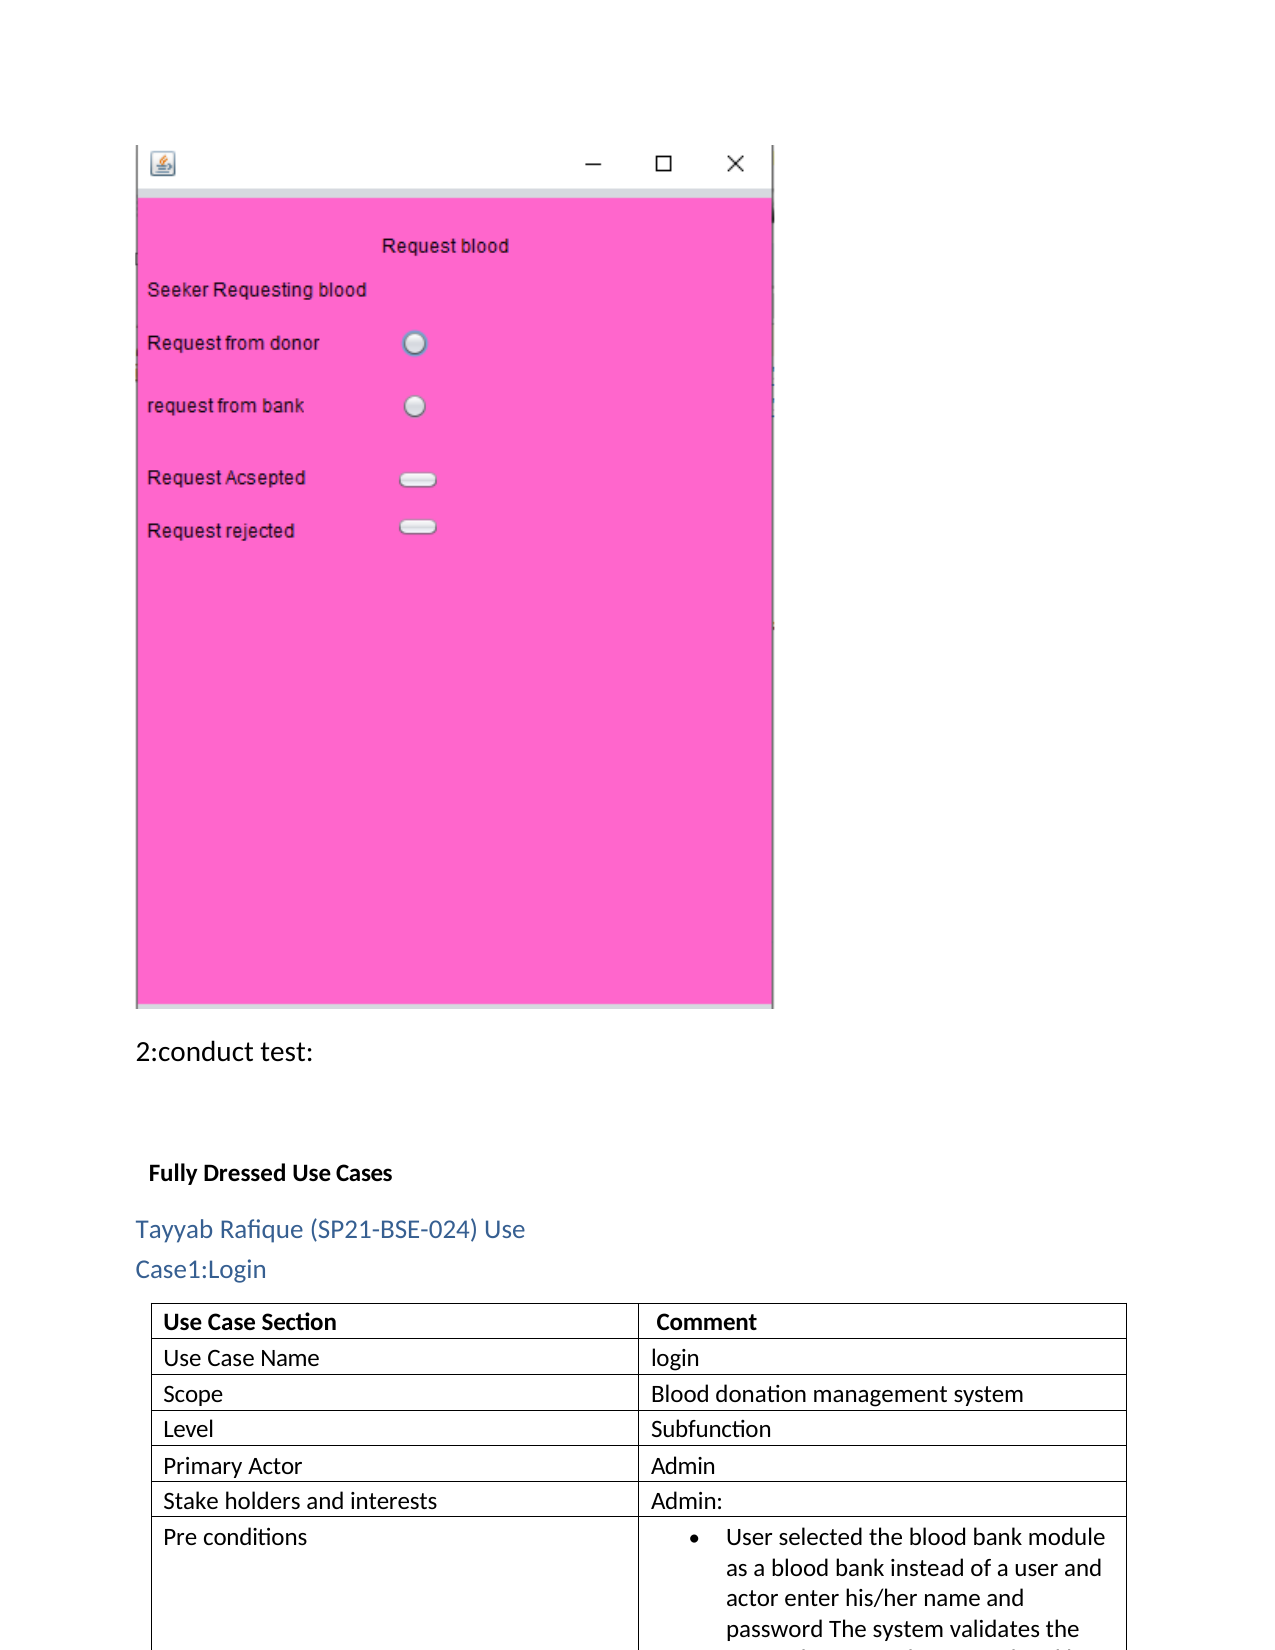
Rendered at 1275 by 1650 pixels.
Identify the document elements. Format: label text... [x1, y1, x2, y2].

picture [135, 145, 775, 1009]
text Fully Dressed Use Cases [148, 1157, 1150, 1187]
text 2:conduct test: [135, 1033, 1150, 1069]
list Tayyab Rafique (SP21-BSE-024) Use Case1:Login [135, 1213, 527, 1285]
